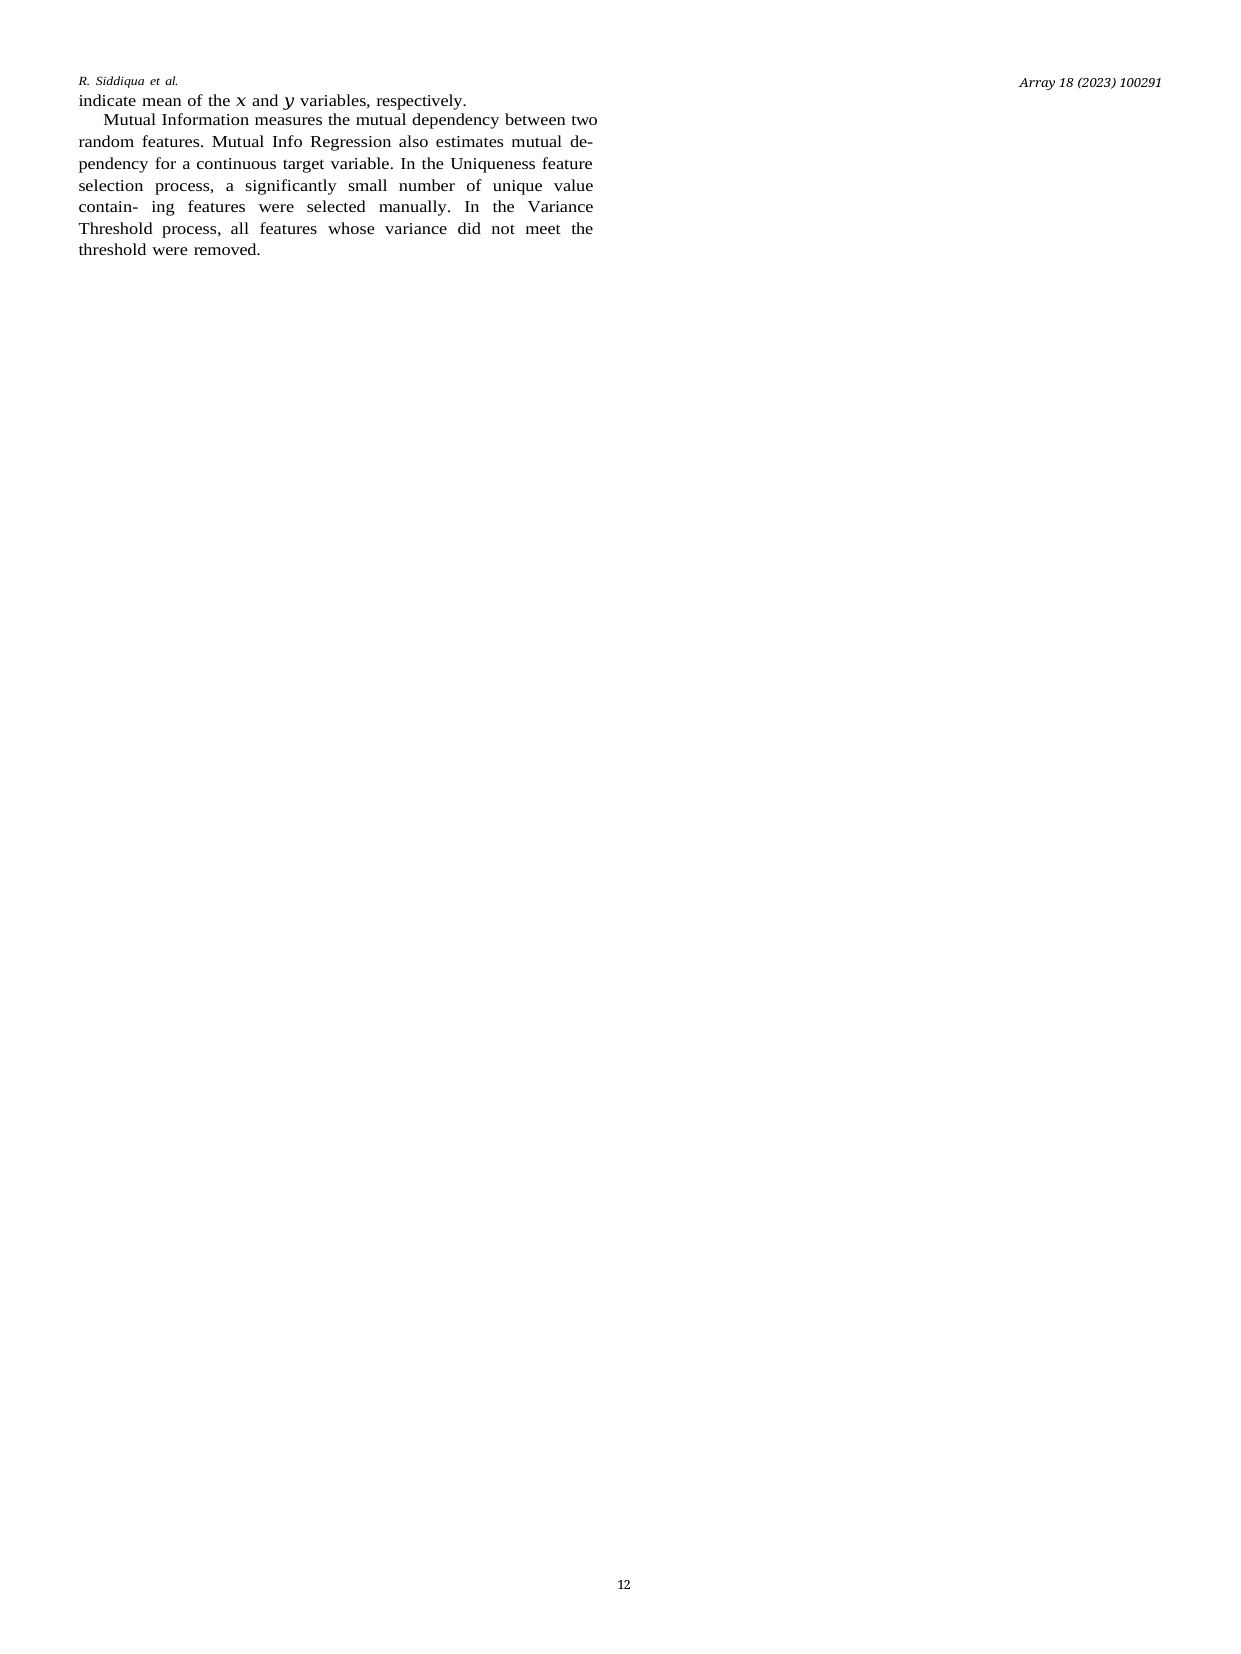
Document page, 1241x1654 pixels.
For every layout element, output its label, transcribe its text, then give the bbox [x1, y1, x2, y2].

text indicate mean of the 𝑥 and 𝑦 variables, respectively. [78, 87, 605, 111]
text Mutual Information measures the mutual dependency between two [103, 111, 605, 129]
text random features. Mutual Info Regression also estimates mutual de- pendency for a continuous target variable. In the Uniqueness feature selection process, a significantly small number of unique value contain- ing features were selected manually. In the Variance Threshold process, all features whose variance did not meet the threshold were removed. [78, 132, 594, 259]
